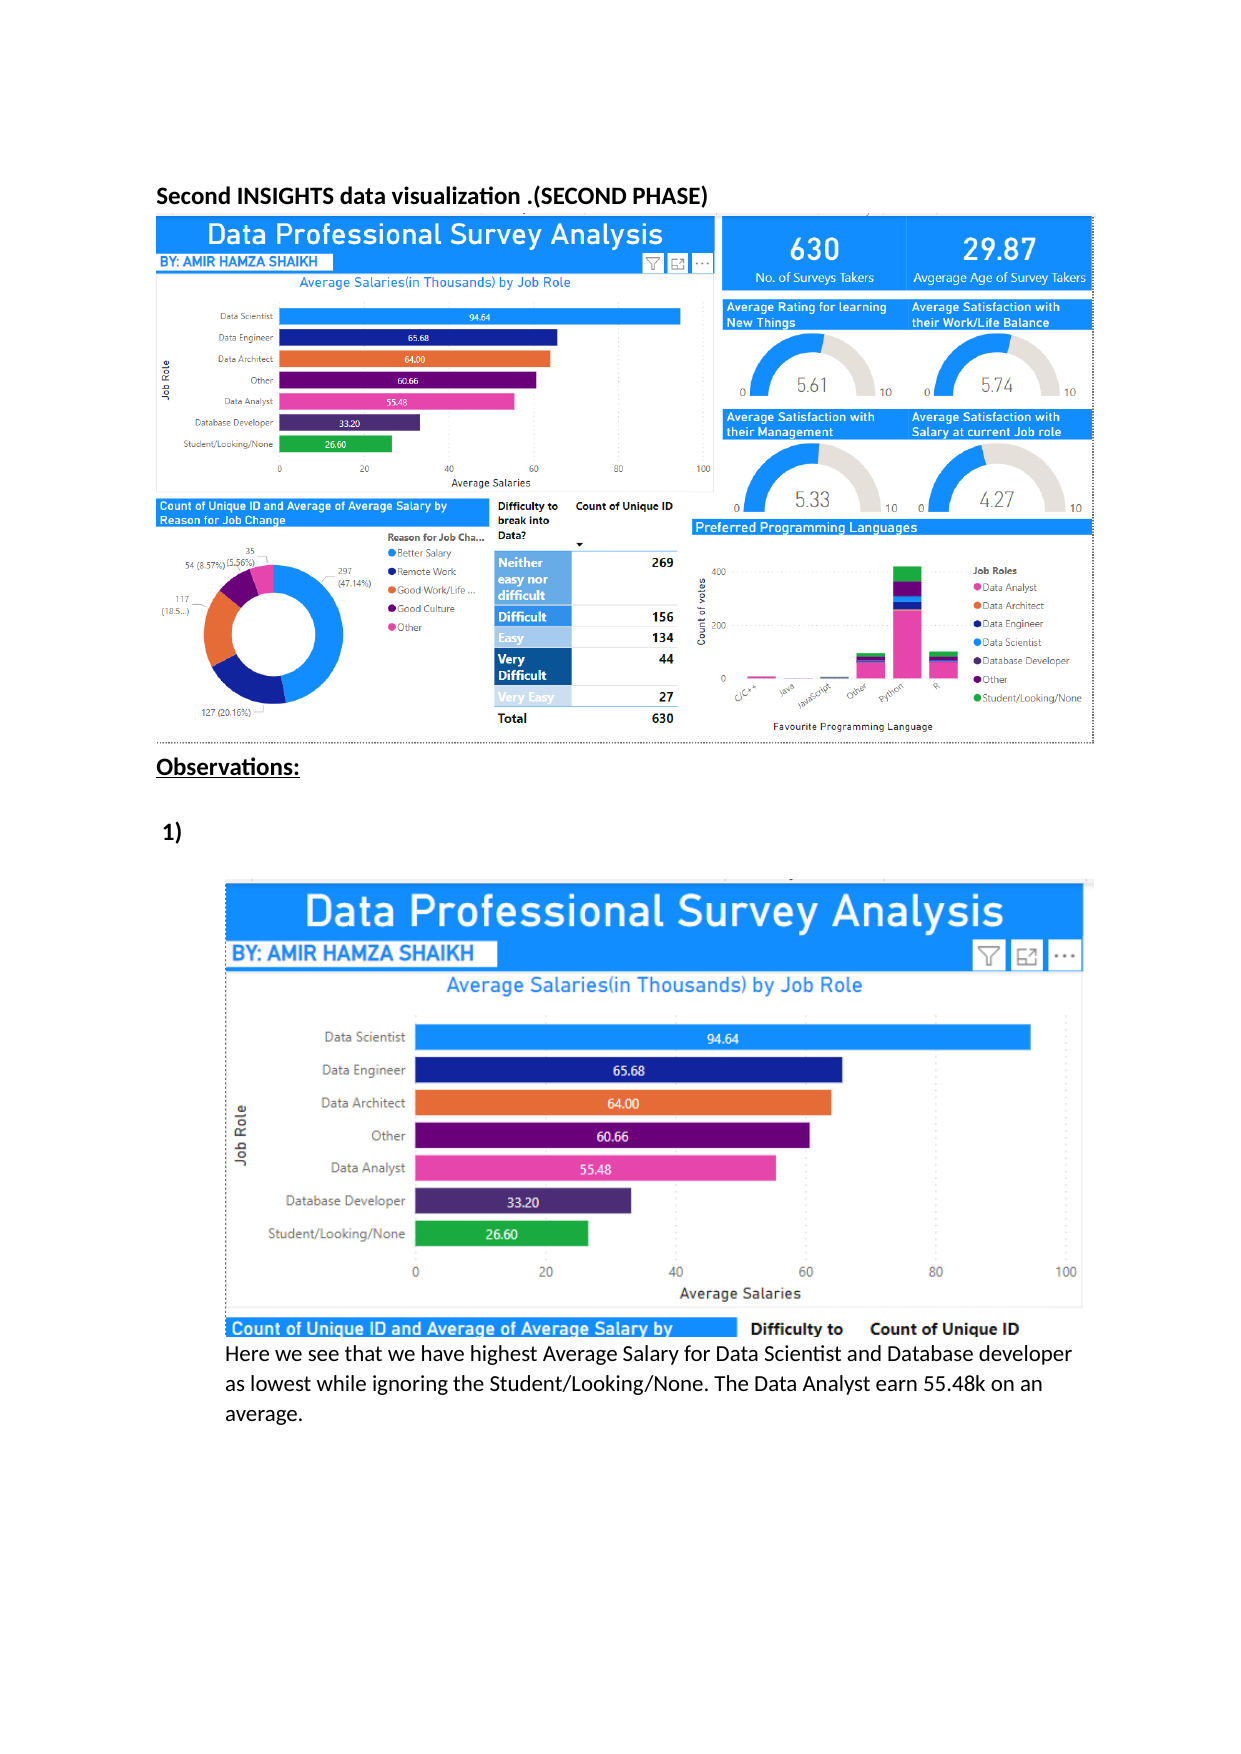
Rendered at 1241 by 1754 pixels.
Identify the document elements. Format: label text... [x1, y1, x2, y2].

picture [156, 213, 1097, 749]
list Here we see that we have highest Average Salary for Data Scientist and Database developer as lowest while ignoring the Student/Looking/None. The Data Analyst earn 55.48k on an average. [225, 1339, 1090, 1427]
list Second INSIGHTS data visualization .(SECOND PHASE) [156, 180, 1090, 211]
list 1) [156, 817, 1090, 847]
picture [225, 879, 1094, 1337]
list Observations: [156, 751, 1090, 781]
